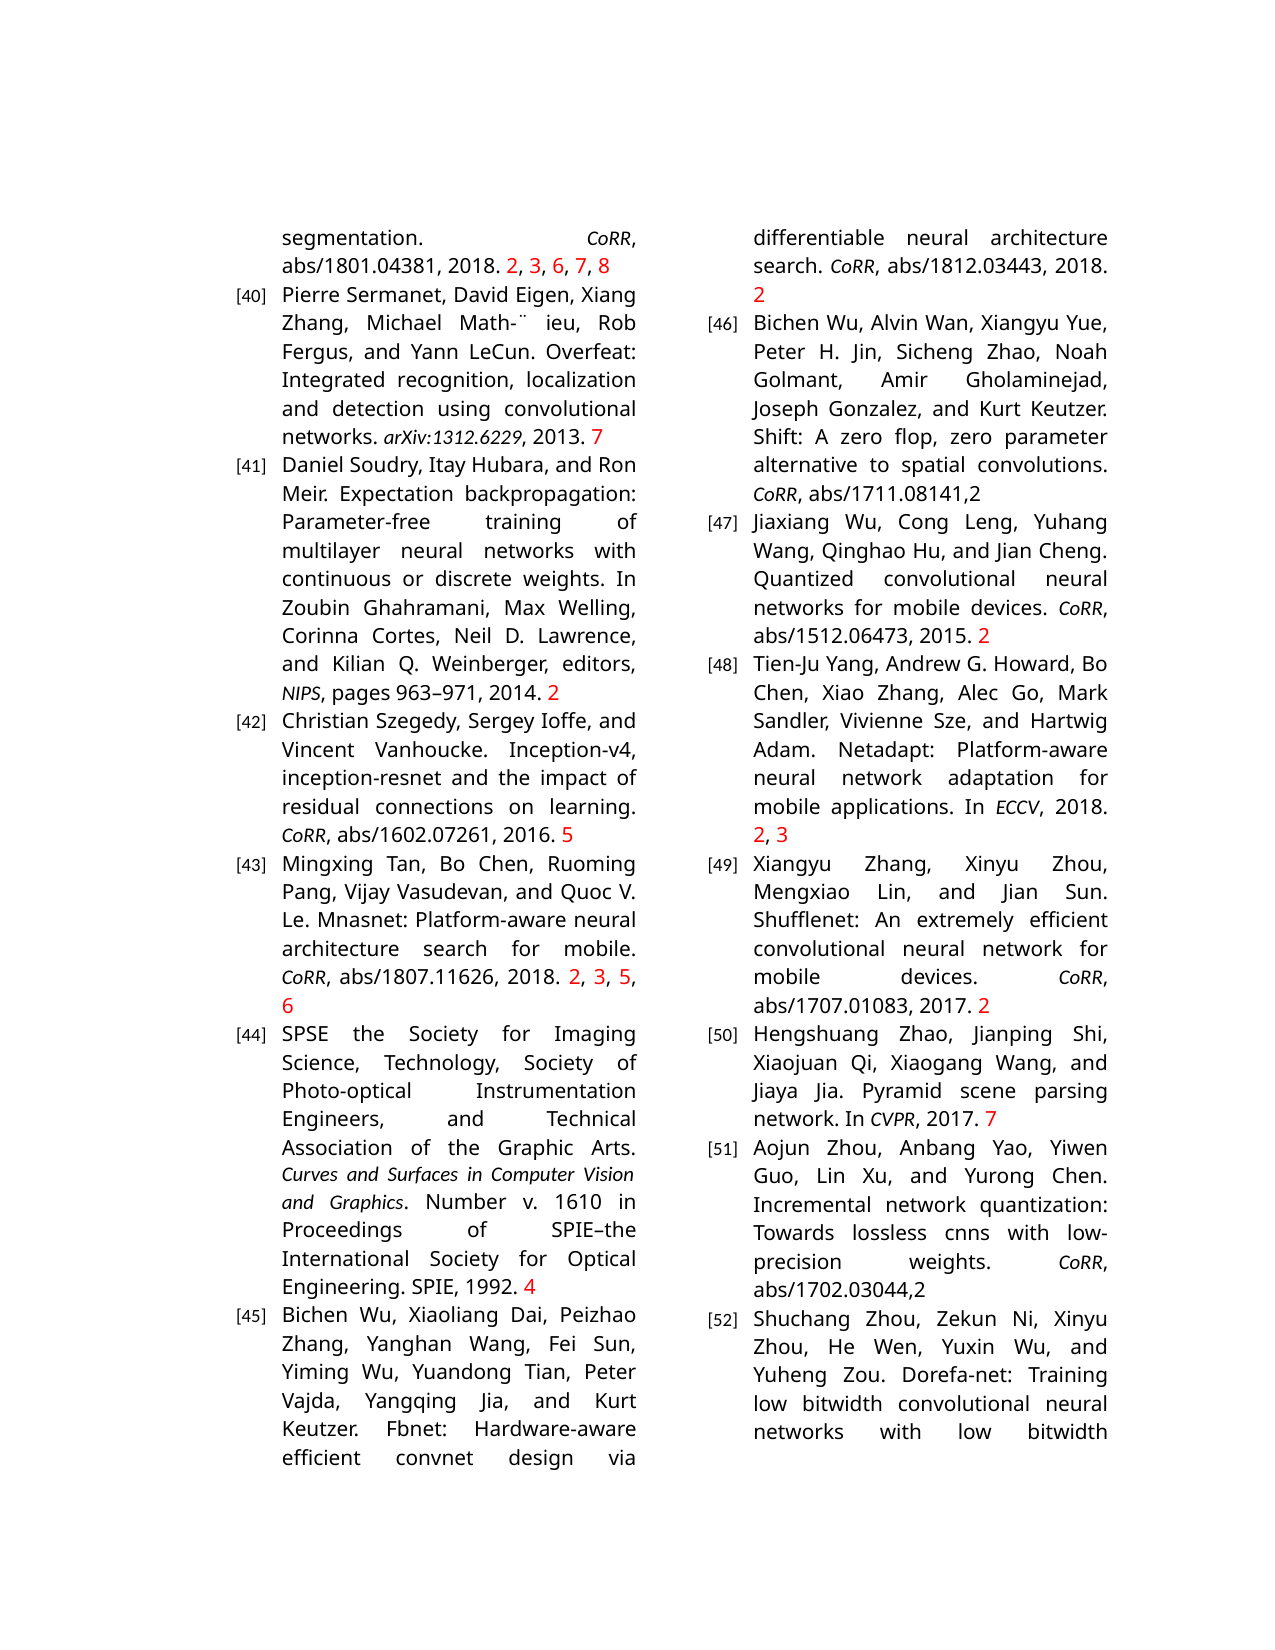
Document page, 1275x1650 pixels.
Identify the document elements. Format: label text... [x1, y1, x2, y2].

list Xiangyu Zhang, Xinyu Zhou, Mengxiao Lin, and Jian Sun. Shufflenet: An extremely efficient convolutional neural network for mobile devices. CoRR, abs/1707.01083, 2017. 2 [707, 849, 1108, 1019]
list Jiaxiang Wu, Cong Leng, Yuhang Wang, Qinghao Hu, and Jian Cheng. Quantized convolutional neural networks for mobile devices. CoRR, abs/1512.06473, 2015. 2 [707, 507, 1108, 649]
list Pierre Sermanet, David Eigen, Xiang Zhang, Michael Math-¨ ieu, Rob Fergus, and Yann LeCun. Overfeat: Integrated recognition, localization and detection using convolutional networks. arXiv:1312.6229, 2013. 7 [236, 280, 637, 451]
list Daniel Soudry, Itay Hubara, and Ron Meir. Expectation backpropagation: Parameter-free training of multilayer neural networks with continuous or discrete weights. In Zoubin Ghahramani, Max Welling, Corinna Cortes, Neil D. Lawrence, and Kilian Q. Weinberger, editors, NIPS, pages 963–971, 2014. 2 [236, 451, 637, 706]
list SPSE the Society for Imaging Science, Technology, Society of Photo-optical Instrumentation Engineers, and Technical Association of the Graphic Arts. Curves and Surfaces in Computer Vision and Graphics. Number v. 1610 in Proceedings of SPIE–the International Society for Optical Engineering. SPIE, 1992. 4 [236, 1019, 637, 1301]
list Bichen Wu, Xiaoliang Dai, Peizhao Zhang, Yanghan Wang, Fei Sun, Yiming Wu, Yuandong Tian, Peter Vajda, Yangqing Jia, and Kurt Keutzer. Fbnet: Hardware-aware efficient convnet design via differentiable neural architecture search. CoRR, abs/1812.03443, 2018. 2 [236, 1301, 637, 1471]
list Hengshuang Zhao, Jianping Shi, Xiaojuan Qi, Xiaogang Wang, and Jiaya Jia. Pyramid scene parsing network. In CVPR, 2017. 7 [707, 1019, 1108, 1133]
list Bichen Wu, Xiaoliang Dai, Peizhao Zhang, Yanghan Wang, Fei Sun, Yiming Wu, Yuandong Tian, Peter Vajda, Yangqing Jia, and Kurt Keutzer. Fbnet: Hardware-aware efficient convnet design via differentiable neural architecture search. CoRR, abs/1812.03443, 2018. 2 [707, 223, 1108, 308]
list Tien-Ju Yang, Andrew G. Howard, Bo Chen, Xiao Zhang, Alec Go, Mark Sandler, Vivienne Sze, and Hartwig Adam. Netadapt: Platform-aware neural network adaptation for mobile applications. In ECCV, 2018. 2, 3 [707, 649, 1108, 849]
list Christian Szegedy, Sergey Ioffe, and Vincent Vanhoucke. Inception-v4, inception-resnet and the impact of residual connections on learning. CoRR, abs/1602.07261, 2016. 5 [236, 706, 637, 849]
list Bichen Wu, Alvin Wan, Xiangyu Yue, Peter H. Jin, Sicheng Zhao, Noah Golmant, Amir Gholaminejad, Joseph Gonzalez, and Kurt Keutzer. Shift: A zero flop, zero parameter alternative to spatial convolutions. CoRR, abs/1711.08141,2 [707, 308, 1108, 507]
list Aojun Zhou, Anbang Yao, Yiwen Guo, Lin Xu, and Yurong Chen. Incremental network quantization: Towards lossless cnns with low-precision weights. CoRR, abs/1702.03044,2 [707, 1133, 1108, 1304]
list Mingxing Tan, Bo Chen, Ruoming Pang, Vijay Vasudevan, and Quoc V. Le. Mnasnet: Platform-aware neural architecture search for mobile. CoRR, abs/1807.11626, 2018. 2, 3, 5, 6 [236, 849, 637, 1019]
